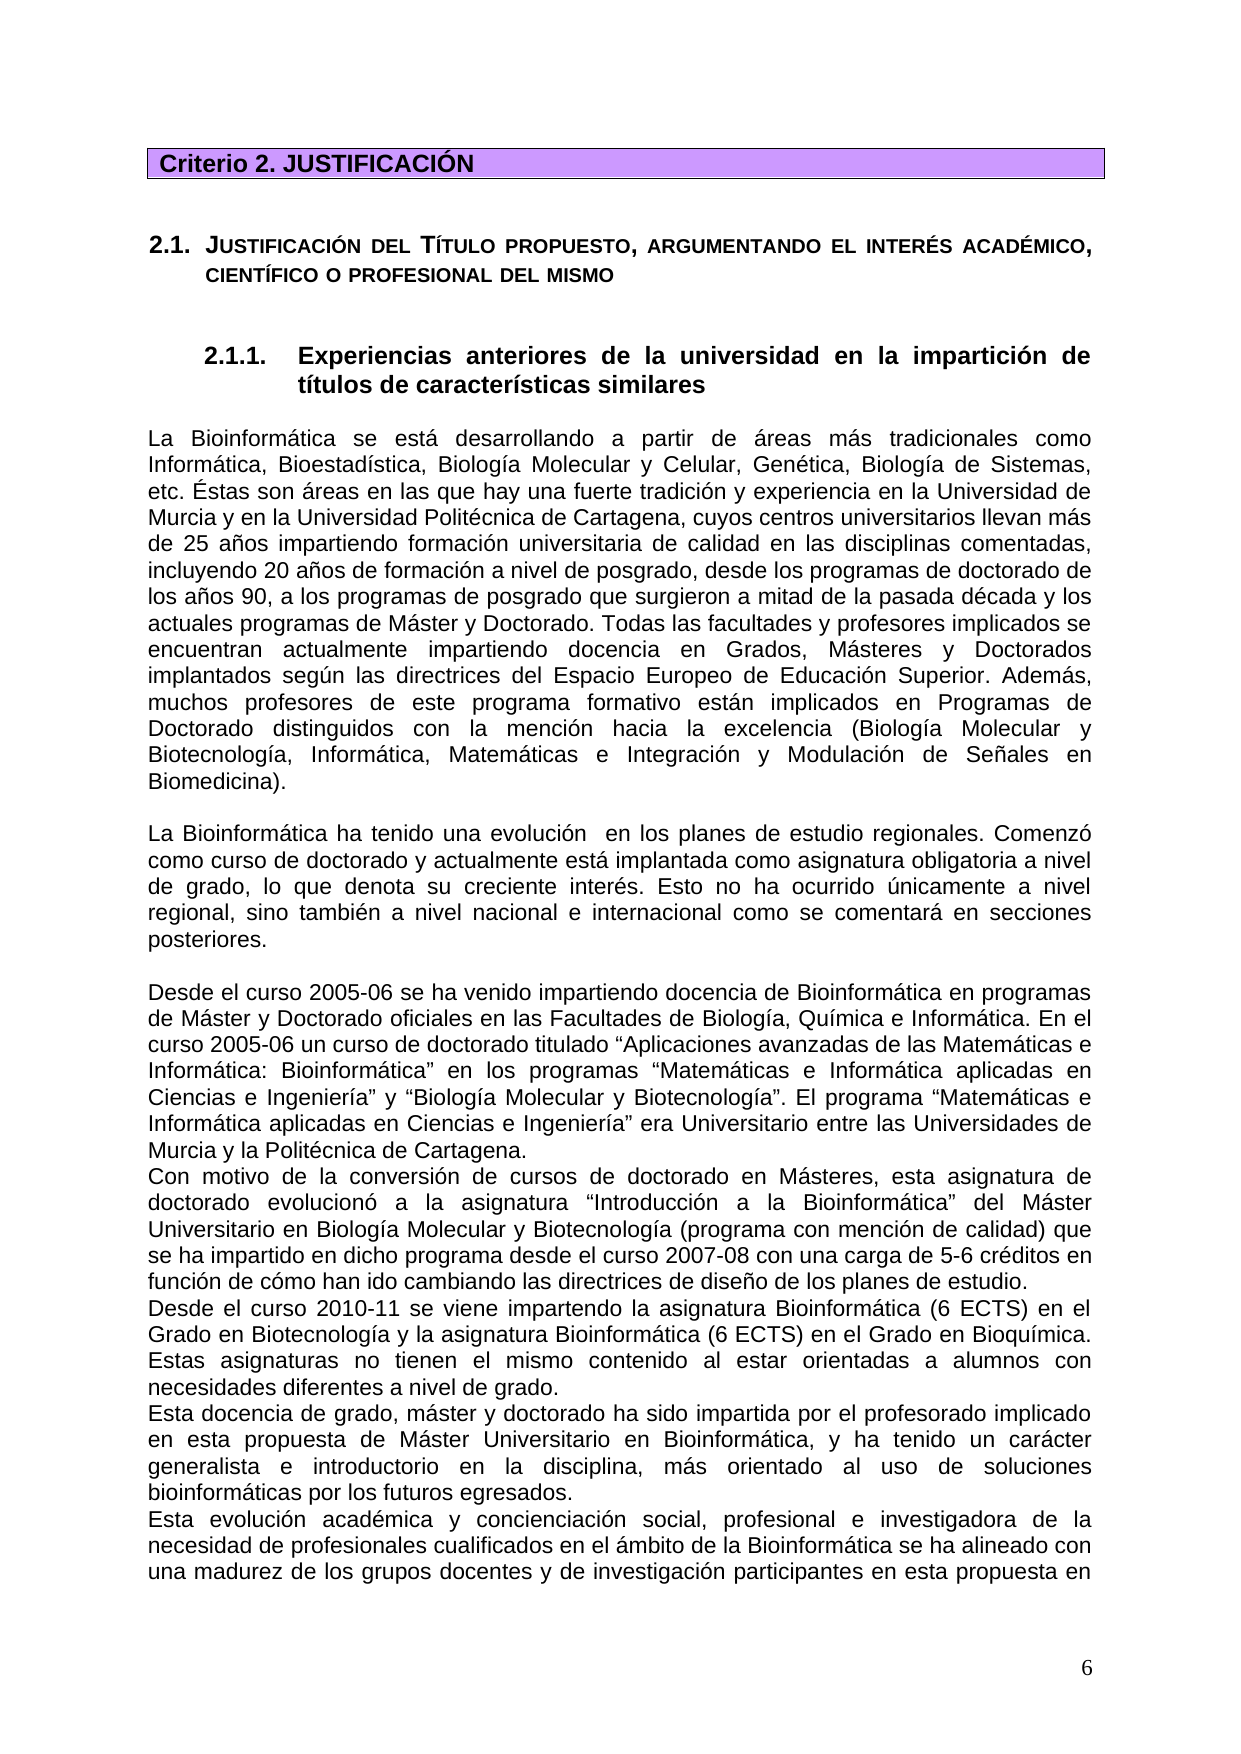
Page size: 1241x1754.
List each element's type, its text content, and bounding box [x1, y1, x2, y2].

table_header Criterio 2. JUSTIFICACIÓN [148, 149, 1104, 177]
text Esta docencia de grado, máster y doctorado ha sido impartida por el profesorado implicado en esta propuesta de Máster Universitario en Bioinformática, y ha tenido un carácter generalista e introductorio en la disciplina, más orientado al uso de soluciones bioinformáticas por los futuros egresados. [148, 1400, 1092, 1506]
text Desde el curso 2005-06 se ha venido impartiendo docencia de Bioinformática en programas de Máster y Doctorado oficiales en las Facultades de Biología, Química e Informática. En el curso 2005-06 un curso de doctorado titulado “Aplicaciones avanzadas de las Matemáticas e Informática: Bioinformática” en los programas “Matemáticas e Informática aplicadas en Ciencias e Ingeniería” y “Biología Molecular y Biotecnología”. El programa “Matemáticas e Informática aplicadas en Ciencias e Ingeniería” era Universitario entre las Universidades de Murcia y la Politécnica de Cartagena. [148, 978, 1092, 1163]
text La Bioinformática se está desarrollando a partir de áreas más tradicionales como Informática, Bioestadística, Biología Molecular y Celular, Genética, Biología de Sistemas, etc. Éstas son áreas en las que hay una fuerte tradición y experiencia en la Universidad de Murcia y en la Universidad Politécnica de Cartagena, cuyos centros universitarios llevan más de 25 años impartiendo formación universitaria de calidad en las disciplinas comentadas, incluyendo 20 años de formación a nivel de posgrado, desde los programas de doctorado de los años 90, a los programas de posgrado que surgieron a mitad de la pasada década y los actuales programas de Máster y Doctorado. Todas las facultades y profesores implicados se encuentran actualmente impartiendo docencia en Grados, Másteres y Doctorados implantados según las directrices del Espacio Europeo de Educación Superior. Además, muchos profesores de este programa formativo están implicados en Programas de Doctorado distinguidos con la mención hacia la excelencia (Biología Molecular y Biotecnología, Informática, Matemáticas e Integración y Modulación de Señales en Biomedicina). [148, 425, 1092, 794]
text Con motivo de la conversión de cursos de doctorado en Másteres, esta asignatura de doctorado evolucionó a la asignatura “Introducción a la Bioinformática” del Máster Universitario en Biología Molecular y Biotecnología (programa con mención de calidad) que se ha impartido en dicho programa desde el curso 2007-08 con una carga de 5-6 créditos en función de cómo han ido cambiando las directrices de diseño de los planes de estudio. [148, 1163, 1092, 1295]
text La Bioinformática ha tenido una evolución en los planes de estudio regionales. Comenzó como curso de doctorado y actualmente está implantada como asignatura obligatoria a nivel de grado, lo que denota su creciente interés. Esto no ha ocurrido únicamente a nivel regional, sino también a nivel nacional e internacional como se comentará en secciones posteriores. [148, 820, 1092, 952]
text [148, 1506, 1092, 1584]
text Desde el curso 2010-11 se viene impartendo la asignatura Bioinformática (6 ECTS) en el Grado en Biotecnología y la asignatura Bioinformática (6 ECTS) en el Grado en Bioquímica. Estas asignaturas no tienen el mismo contenido al estar orientadas a alumnos con necesidades diferentes a nivel de grado. [148, 1295, 1092, 1400]
list Justificación del Título propuesto, argumentando el interés académico, científico o profesional del mismo [149, 230, 1092, 287]
list Experiencias anteriores de la universidad en la impartición de títulos de características similares [204, 341, 1092, 399]
